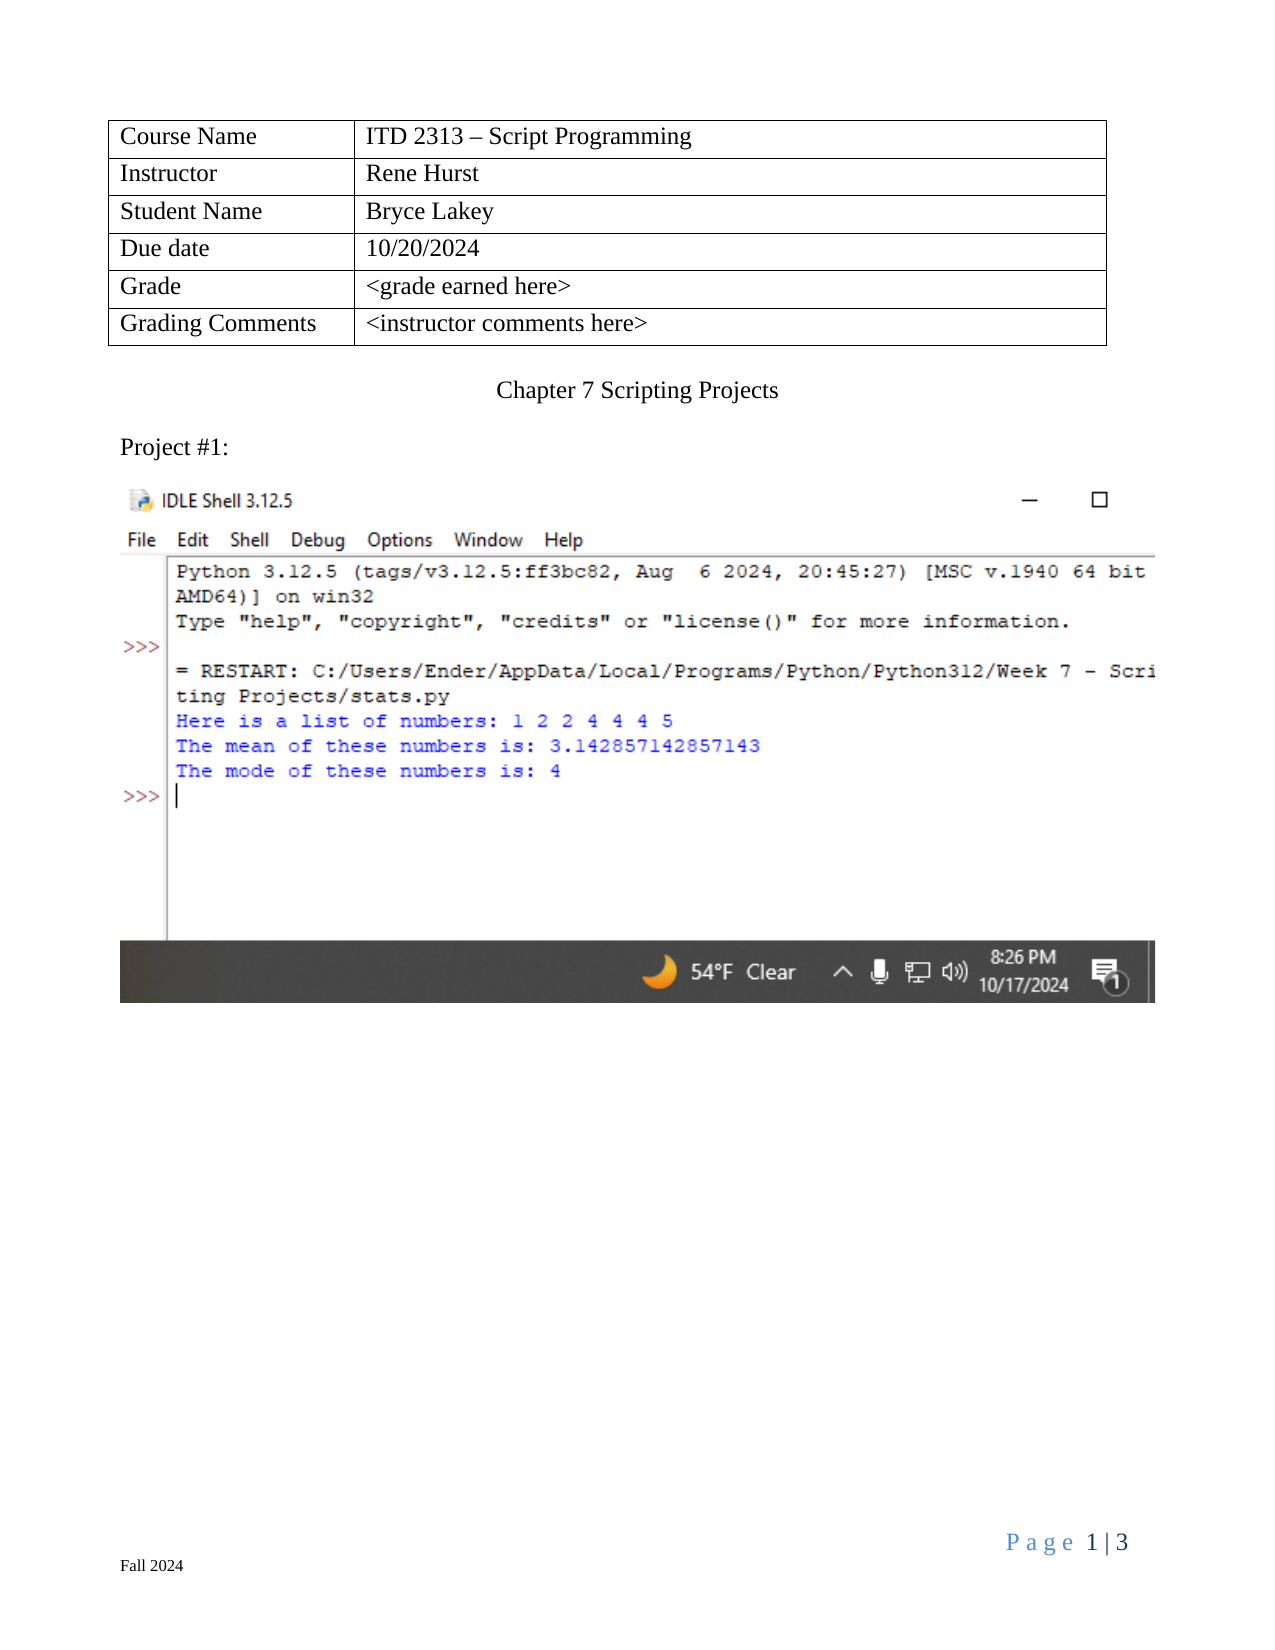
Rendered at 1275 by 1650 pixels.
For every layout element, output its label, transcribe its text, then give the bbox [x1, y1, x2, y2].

table_cell <grade earned here> [355, 271, 1106, 307]
table_cell Due date [109, 234, 354, 270]
text Project #1: [120, 432, 1155, 461]
table_cell Instructor [109, 159, 354, 195]
table_cell Grading Comments [109, 309, 354, 345]
table_header ITD 2313 – Script Programming [355, 121, 1106, 157]
table_cell Student Name [109, 196, 354, 232]
table_cell Rene Hurst [355, 159, 1106, 195]
table_cell <instructor comments here> [355, 309, 1106, 345]
table_cell Bryce Lakey [355, 196, 1106, 232]
picture [120, 489, 1155, 1003]
table_header Course Name [109, 121, 354, 157]
table_cell Grade [109, 271, 354, 307]
